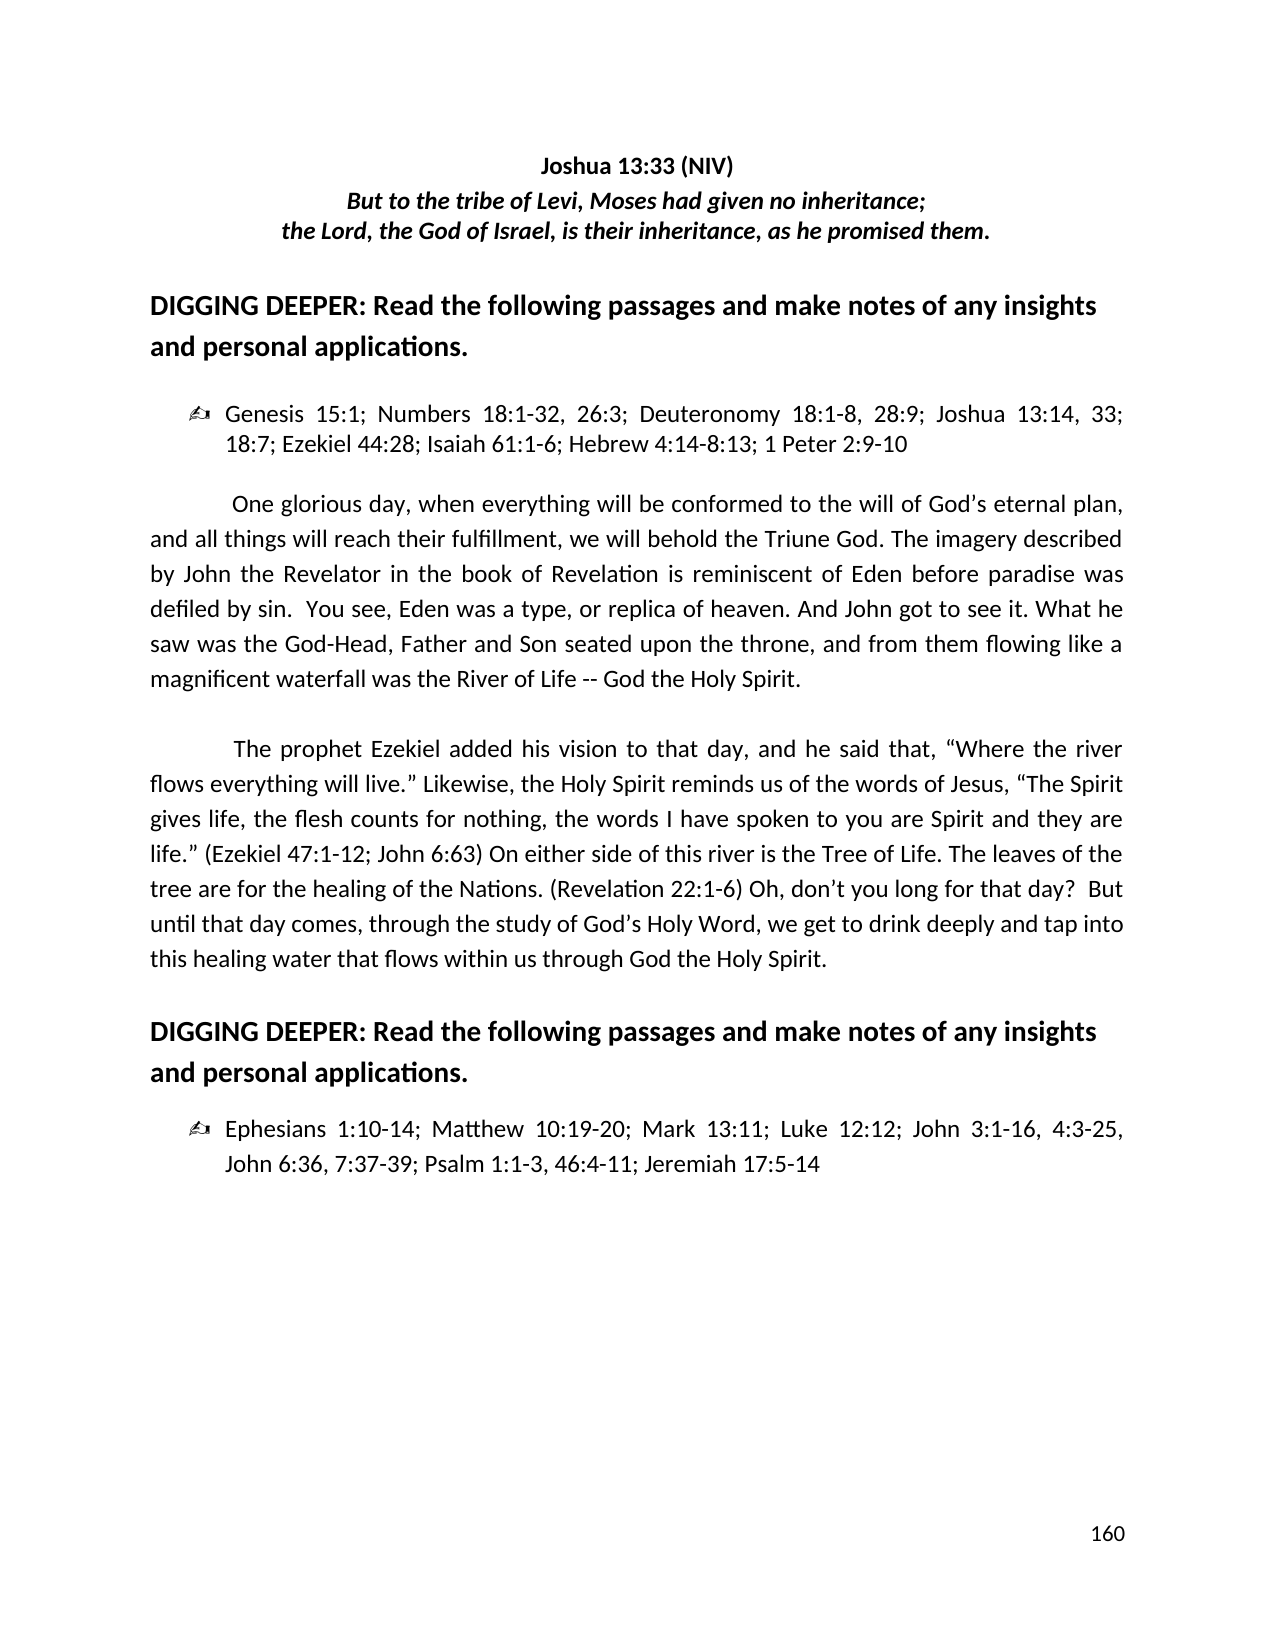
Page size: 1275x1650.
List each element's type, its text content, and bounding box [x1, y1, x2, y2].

list Genesis 15:1; Numbers 18:1-32, 26:3; Deuteronomy 18:1-8, 28:9; Joshua 13:14, 33; 18:7; Ezekiel 44:28; Isaiah 61:1-6; Hebrew 4:14-8:13; 1 Peter 2:9-10 [187, 398, 1125, 459]
text But to the tribe of Levi, Moses had given no inheritance; [150, 185, 1125, 216]
list DIGGING DEEPER: Read the following passages and make notes of any insights and personal applications. [150, 1013, 1125, 1090]
list DIGGING DEEPER: Read the following passages and make notes of any insights and personal applications. [150, 287, 1125, 363]
text the Lord, the God of Israel, is their inheritance, as he promised them. [150, 216, 1125, 246]
list One glorious day, when everything will be conformed to the will of God’s eternal plan, and all things will reach their fulfillment, we will behold the Triune God. The imagery described by John the Revelator in the book of Revelation is reminiscent of Eden before paradise was defiled by sin. You see, Eden was a type, or replica of heaven. And John got to see it. What he saw was the God-Head, Father and Son seated upon the throne, and from them flowing like a magnificent waterfall was the River of Life -- God the Holy Spirit. [150, 488, 1125, 694]
text Joshua 13:33 (NIV) [150, 150, 1125, 181]
list Ephesians 1:10-14; Matthew 10:19-20; Mark 13:11; Luke 12:12; John 3:1-16, 4:3-25, John 6:36, 7:37-39; Psalm 1:1-3, 46:4-11; Jeremiah 17:5-14 [187, 1113, 1125, 1178]
list The prophet Ezekiel added his vision to that day, and he said that, “Where the river flows everything will live.” Likewise, the Holy Spirit reminds us of the words of Jesus, “The Spirit gives life, the flesh counts for nothing, the words I have spoken to you are Spirit and they are life.” (Ezekiel 47:1-12; John 6:63) On either side of this river is the Tree of Life. The leaves of the tree are for the healing of the Nations. (Revelation 22:1-6) Oh, don’t you long for that day? But until that day comes, through the study of God’s Holy Word, we get to drink deeply and tap into this healing water that flows within us through God the Holy Spirit. [150, 733, 1125, 974]
